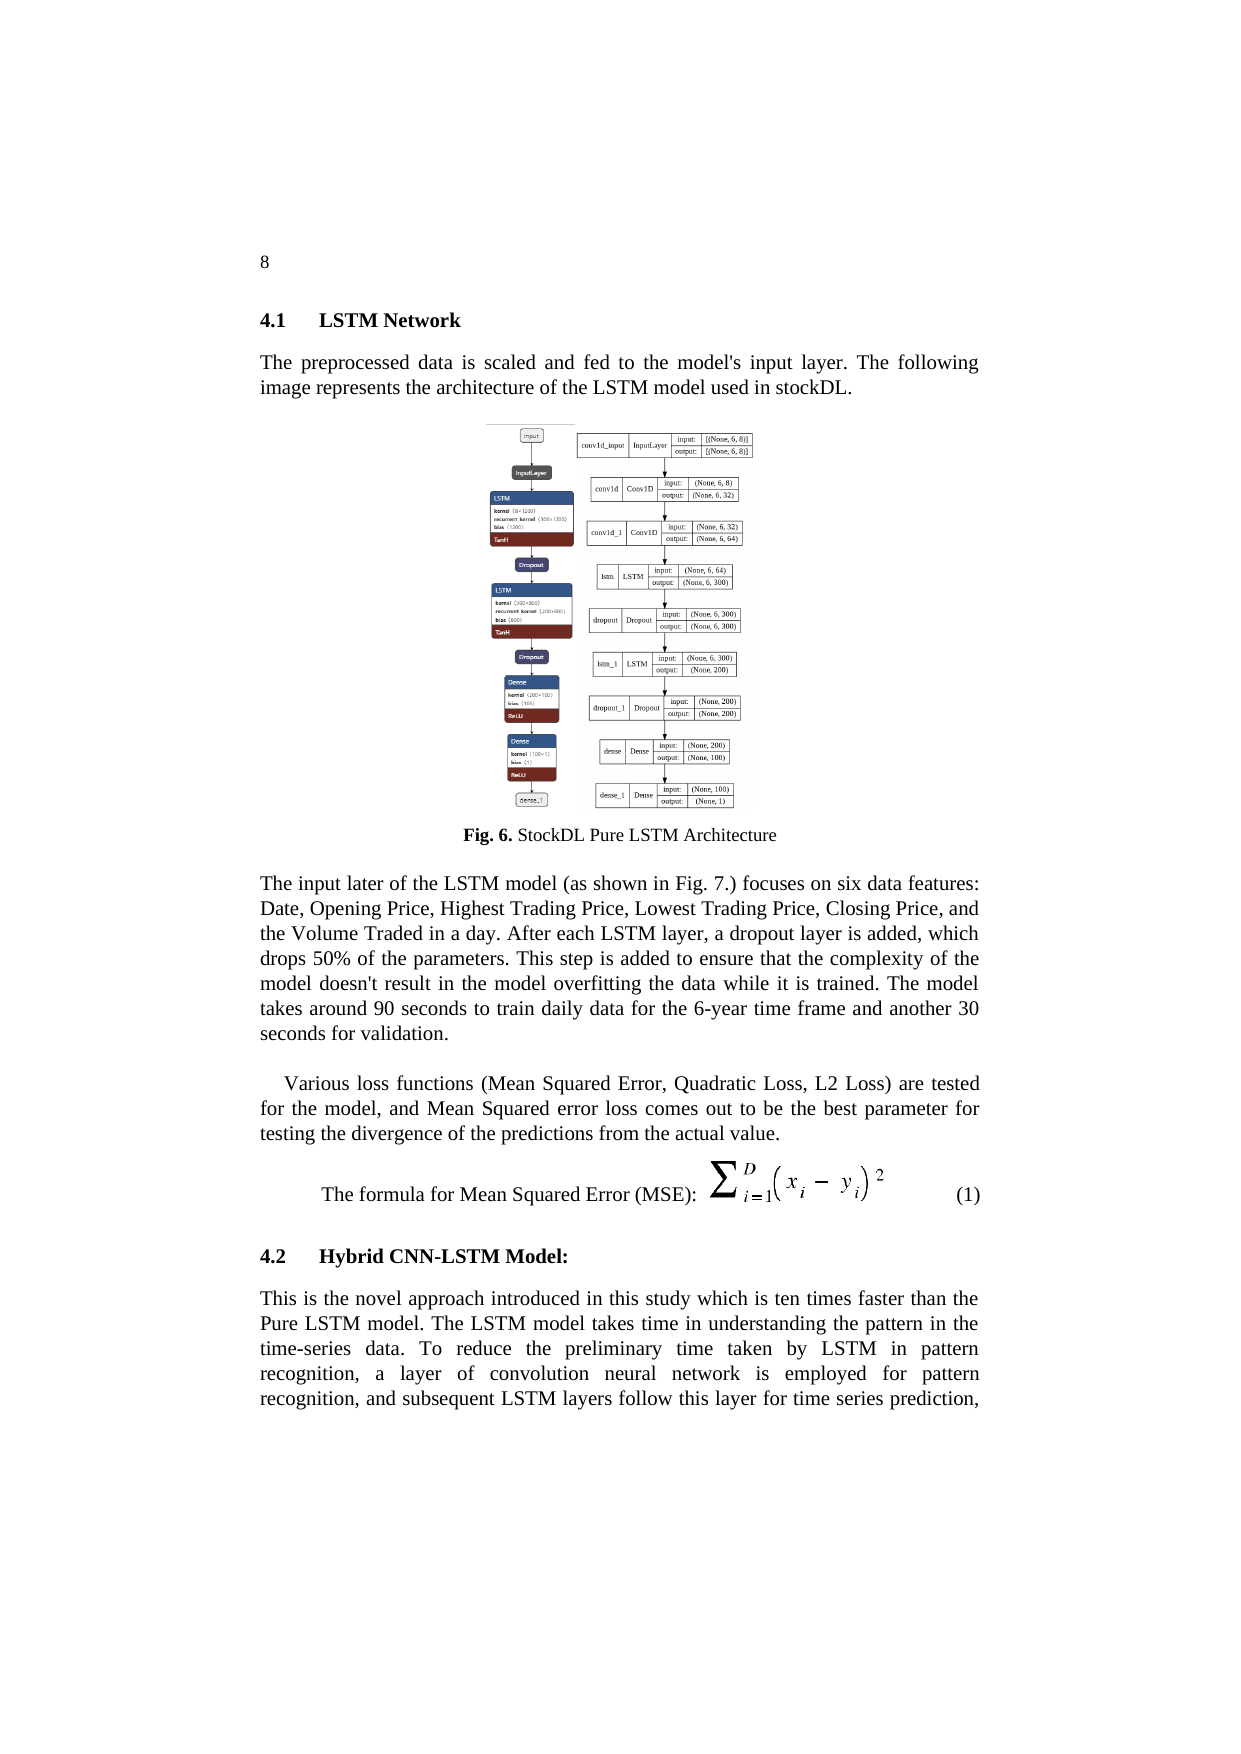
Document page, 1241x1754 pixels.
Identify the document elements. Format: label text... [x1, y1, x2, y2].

picture [707, 1161, 884, 1202]
text The input later of the LSTM model (as shown in Fig. 7.) focuses on six data features: Date, Opening Price, Highest Trading Price, Lowest Trading Price, Closing Price, and the Volume Traded in a day. After each LSTM layer, a dropout layer is added, which drops 50% of the parameters. This step is added to ensure that the complexity of the model doesn't result in the model overfitting the data while it is trained. The model takes around 90 seconds to train daily data for the 6-year time frame and another 30 seconds for validation. [260, 870, 980, 1045]
subtitle LSTM Network [260, 307, 980, 332]
text The preprocessed data is scaled and fed to the model's input layer. The following image represents the architecture of the LSTM model used in stockDL. [260, 349, 980, 399]
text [260, 1285, 980, 1410]
text Fig. 6. StockDL Pure LSTM Architecture [260, 822, 980, 845]
text Various loss functions (Mean Squared Error, Quadratic Loss, L2 Loss) are tested for the model, and Mean Squared error loss comes out to be the best parameter for testing the divergence of the predictions from the actual value. [260, 1070, 980, 1145]
subtitle Hybrid CNN-LSTM Model: [260, 1243, 980, 1268]
picture [486, 423, 754, 810]
